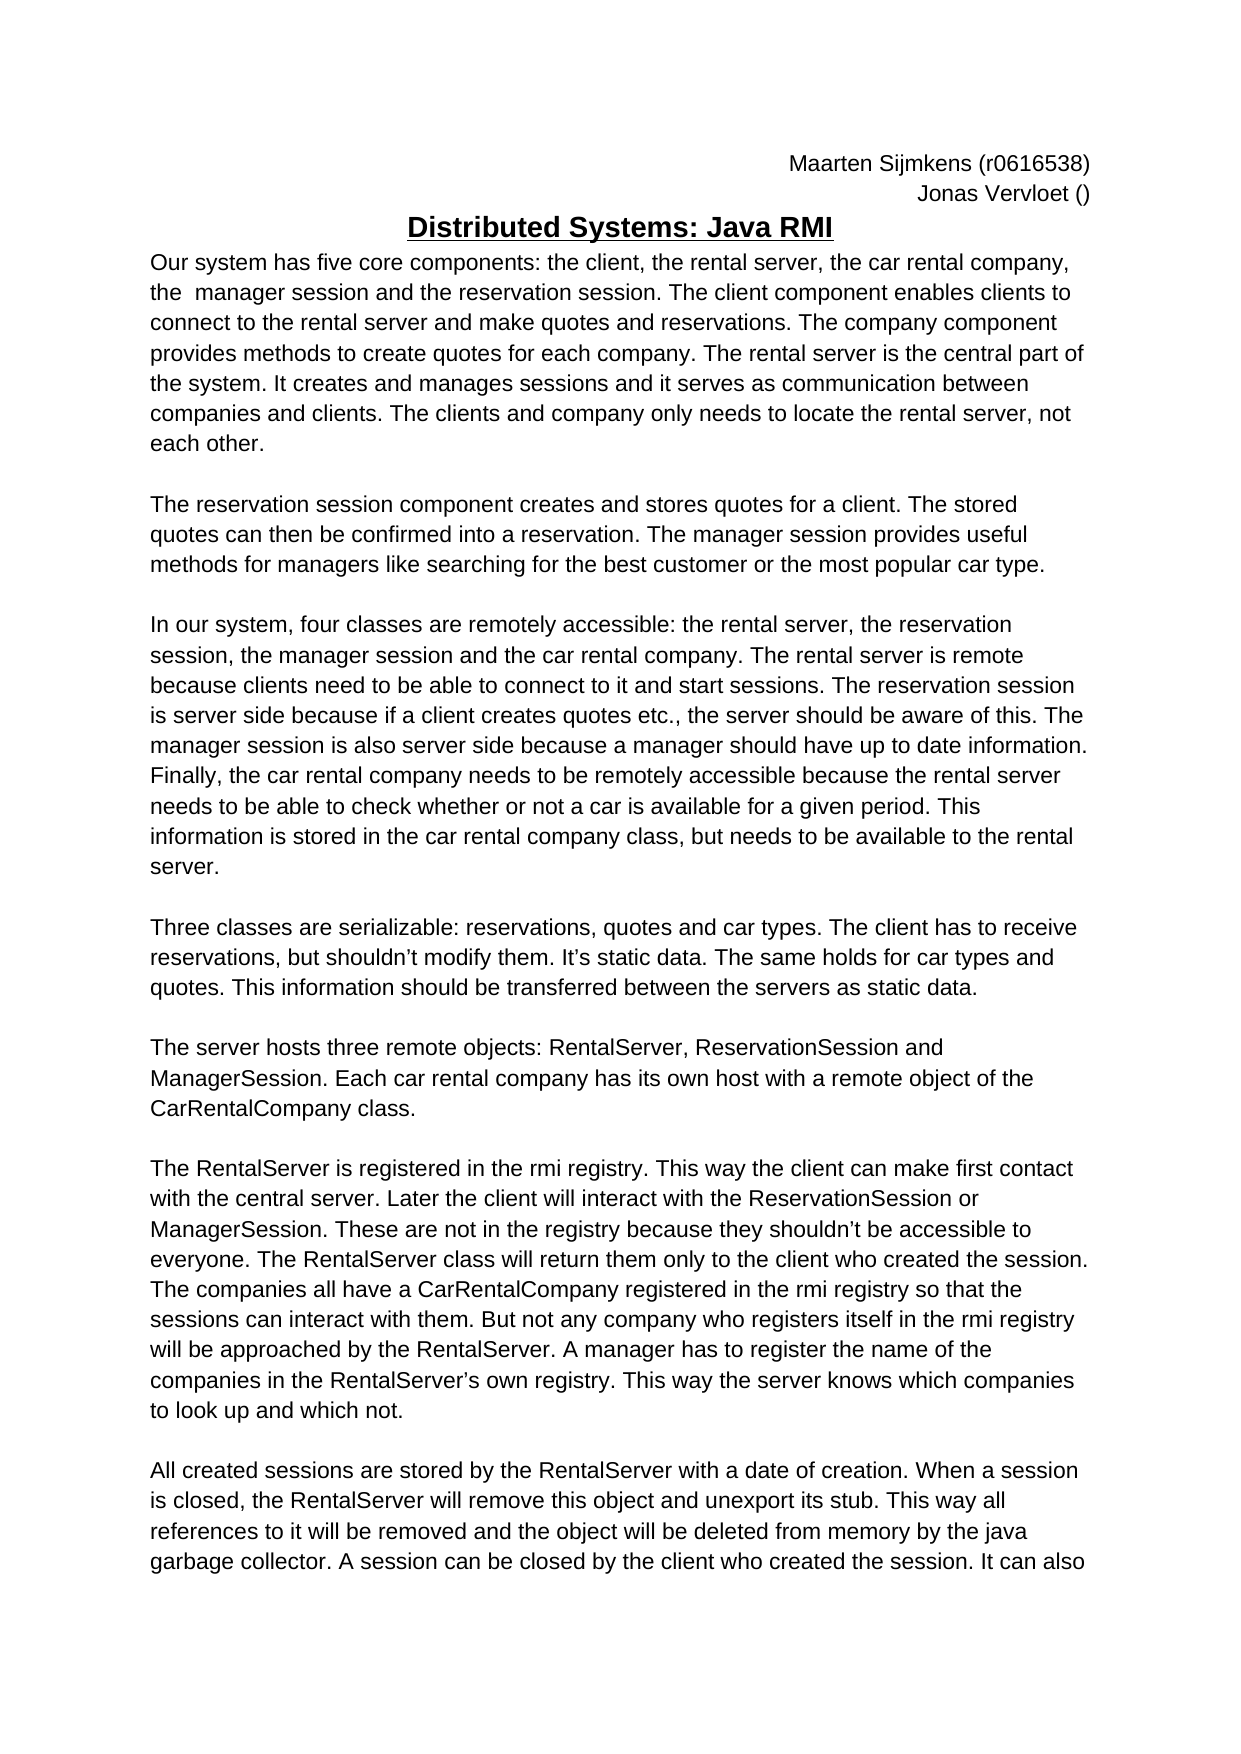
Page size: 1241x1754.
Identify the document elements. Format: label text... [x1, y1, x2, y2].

text The RentalServer is registered in the rmi registry. This way the client can make first contact with the central server. Later the client will interact with the ReservationSession or ManagerSession. These are not in the registry because they shouldn’t be accessible to everyone. The RentalServer class will return them only to the client who created the session. [150, 1155, 1090, 1272]
text The reservation session component creates and stores quotes for a client. The stored quotes can then be confirmed into a reservation. The manager session provides useful methods for managers like searching for the best customer or the most popular car type. [150, 491, 1090, 608]
text Jonas Vervloet () [150, 180, 1090, 207]
text Maarten Sijmkens (r0616538) [150, 150, 1090, 176]
text In our system, four classes are remotely accessible: the rental server, the reservation session, the manager session and the car rental company. The rental server is remote because clients need to be able to connect to it and start sessions. The reservation session is server side because if a client creates quotes etc., the server should be aware of this. The manager session is also server side because a manager should have up to date information. Finally, the car rental company needs to be remotely accessible because the rental server needs to be able to check whether or not a car is available for a given period. This information is stored in the car rental company class, but needs to be available to the rental server. [150, 611, 1090, 879]
text Our system has five core components: the client, the rental server, the car rental company, the manager session and the reservation session. The client component enables clients to connect to the rental server and make quotes and reservations. The company component provides methods to create quotes for each company. The rental server is the central part of the system. It creates and manages sessions and it serves as communication between companies and clients. The clients and company only needs to locate the rental server, not each other. [150, 249, 1090, 457]
text Three classes are serializable: reservations, quotes and car types. The client has to receive reservations, but shouldn’t modify them. It’s static data. The same holds for car types and quotes. This information should be transferred between the servers as static data. [150, 883, 1090, 1000]
text The server hosts three remote objects: RentalServer, ReservationSession and ManagerSession. Each car rental company has its own host with a remote object of the CarRentalCompany class. [150, 1034, 1090, 1121]
text The companies all have a CarRentalCompany registered in the rmi registry so that the sessions can interact with them. But not any company who registers itself in the rmi registry will be approached by the RentalServer. A manager has to register the name of the companies in the RentalServer’s own registry. This way the server knows which companies to look up and which not. [150, 1276, 1090, 1423]
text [150, 1457, 1090, 1574]
text Distributed Systems: Java RMI [150, 210, 1090, 244]
